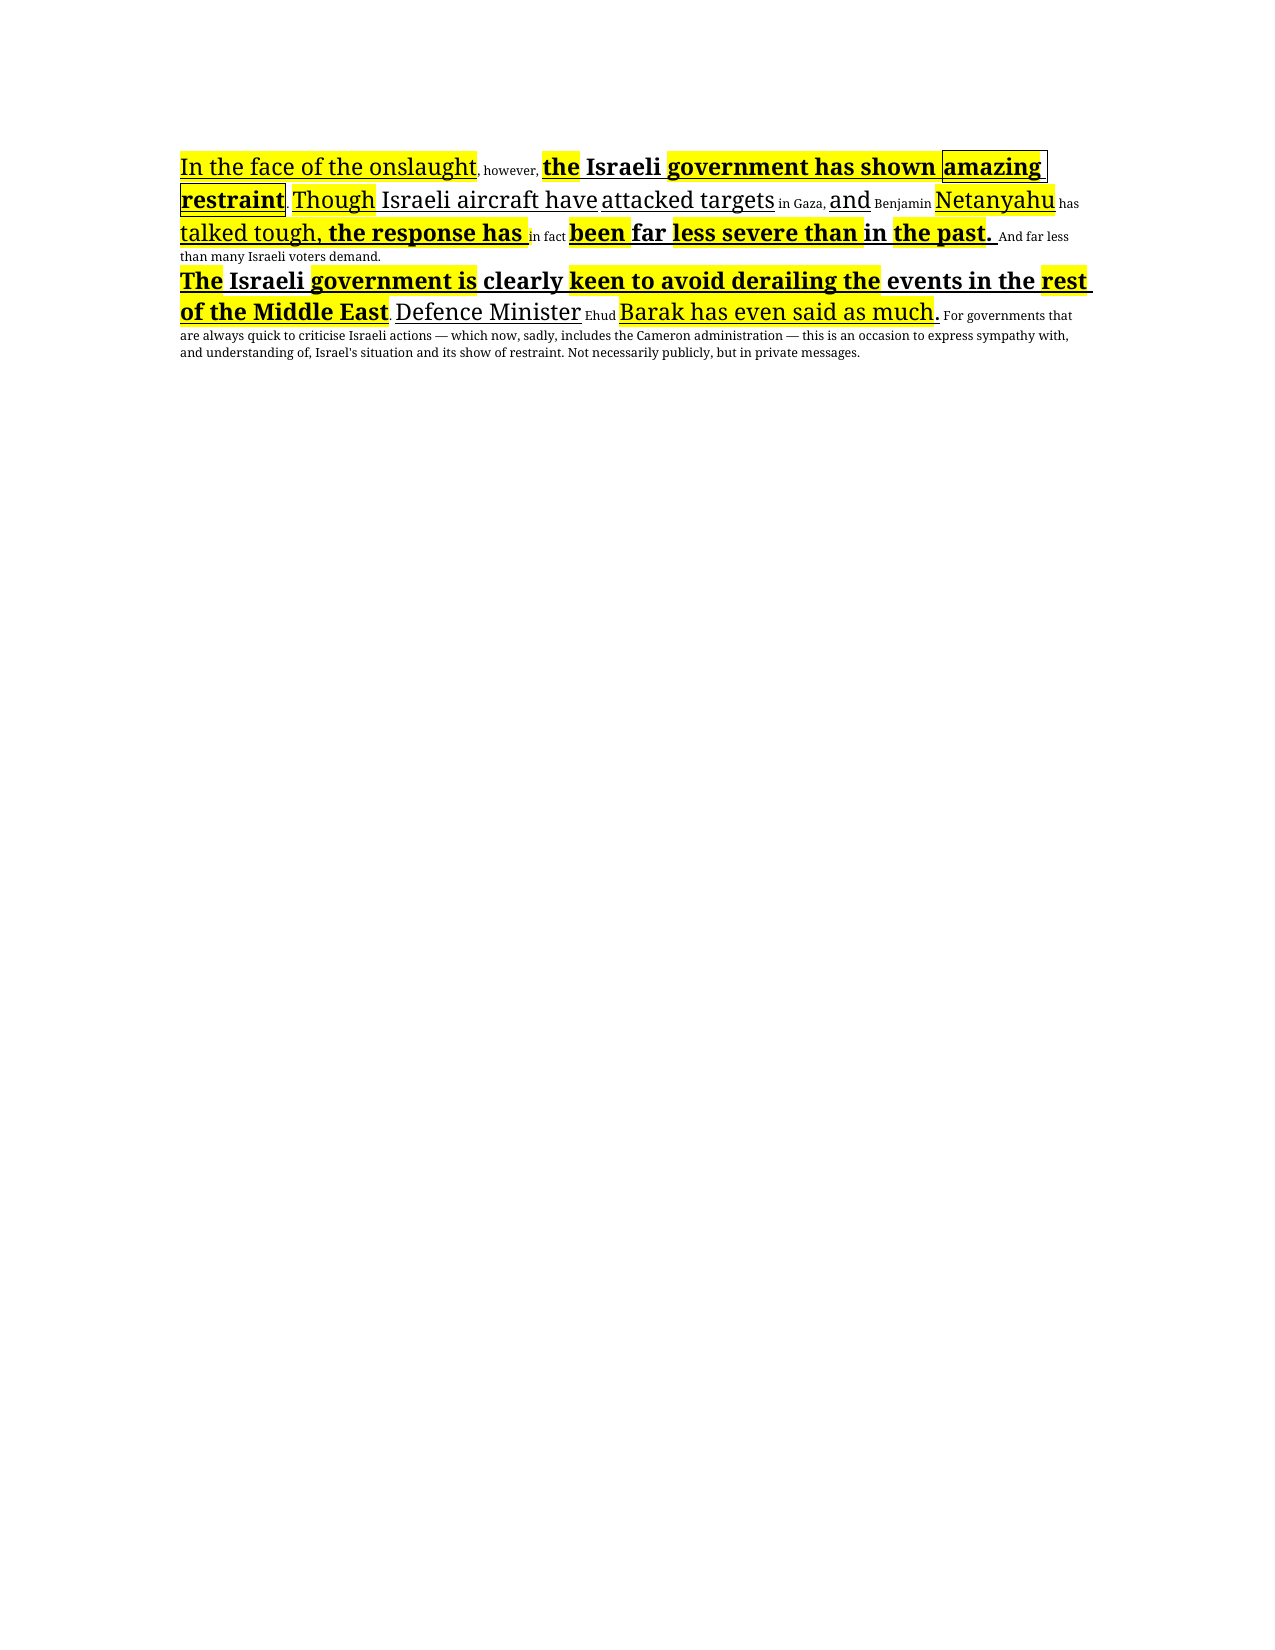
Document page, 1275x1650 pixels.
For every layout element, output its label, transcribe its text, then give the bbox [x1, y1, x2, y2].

text The Israeli government is clearly keen to avoid derailing the events in the rest of the Middle East. Defence Minister Ehud Barak has even said as much. For governments that are always quick to criticise Israeli actions — which now, sadly, includes the Cameron administration — this is an occasion to express sympathy with, and understanding of, Israel's situation and its show of restraint. Not necessarily publicly, but in private messages. [180, 265, 1095, 362]
text In the face of the onslaught, however, the Israeli government has shown amazing restraint. Though Israeli aircraft have attacked targets in Gaza, and Benjamin Netanyahu has talked tough, the response has in fact been far less severe than in the past. And far less than many Israeli voters demand. [180, 150, 1095, 265]
